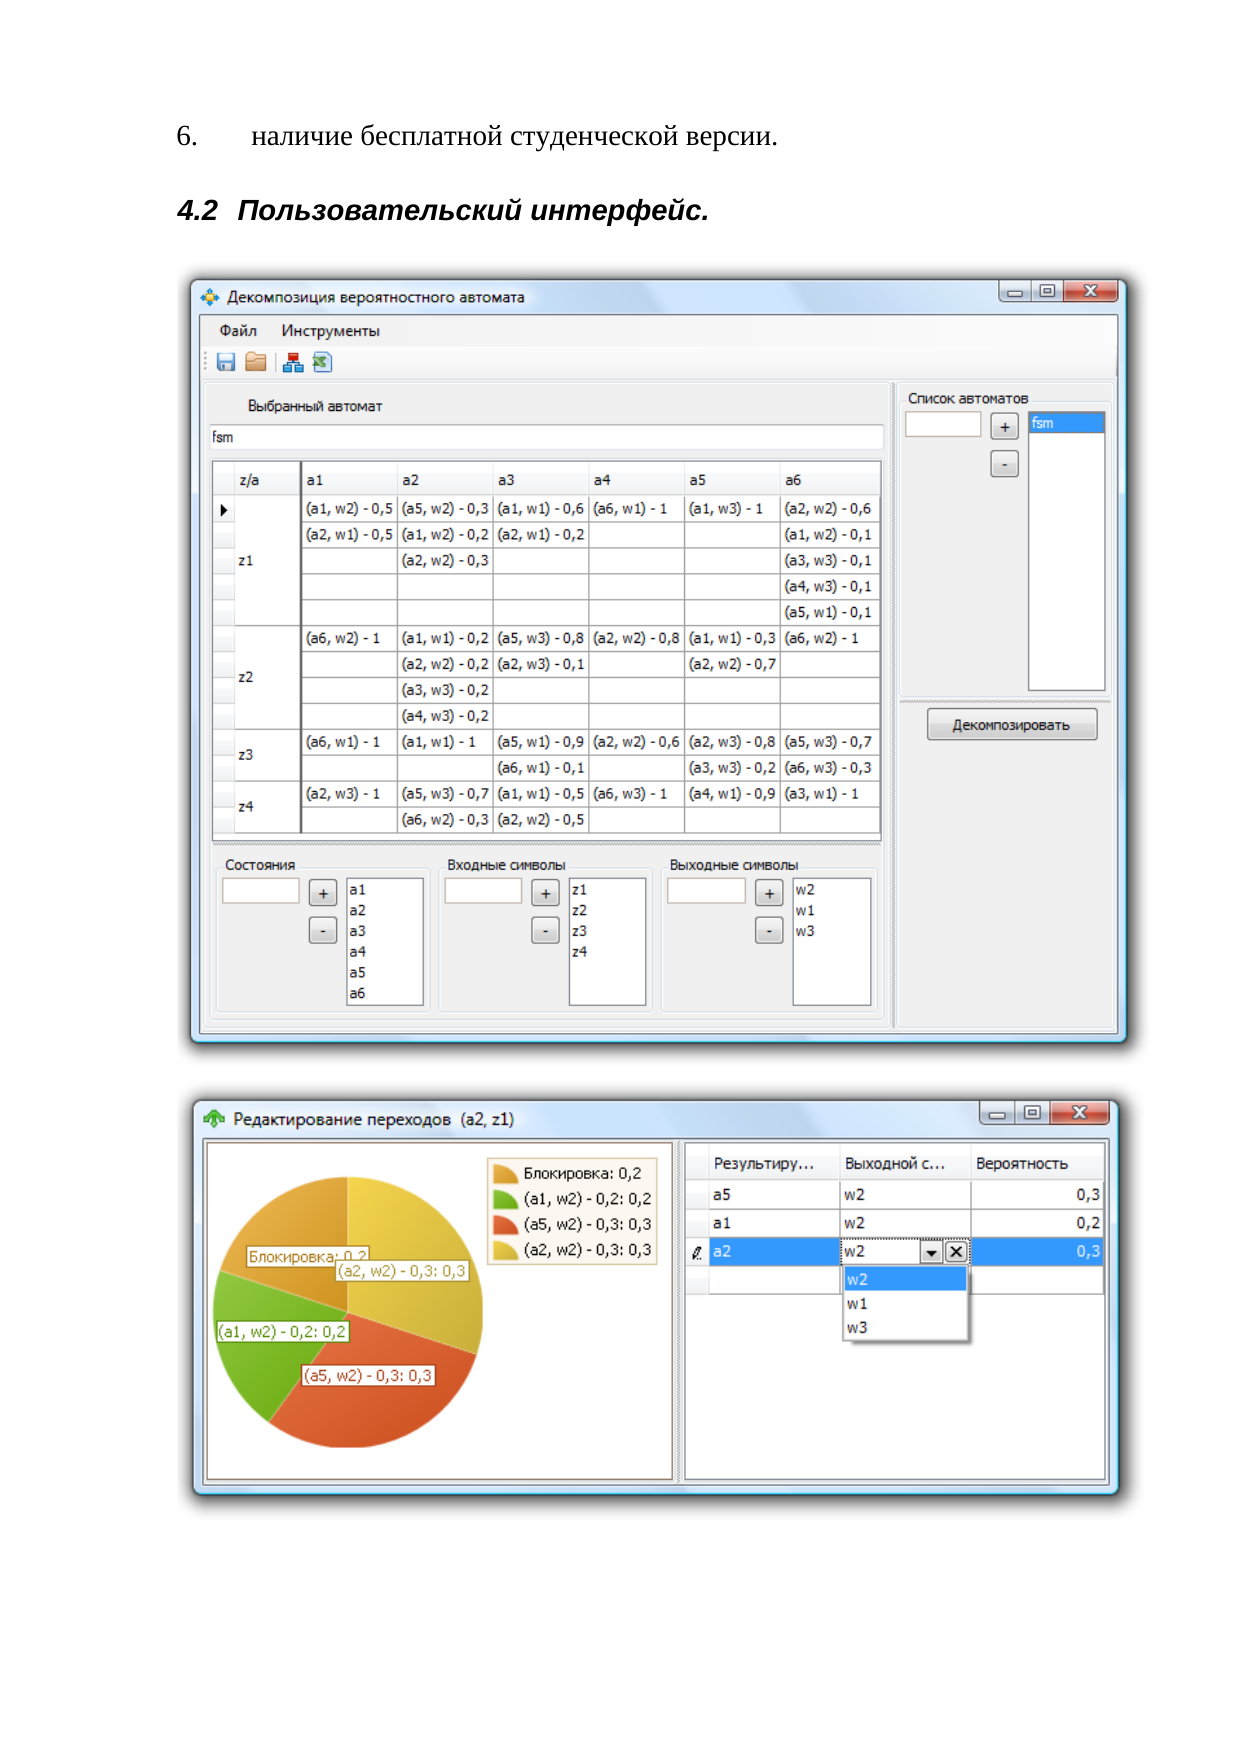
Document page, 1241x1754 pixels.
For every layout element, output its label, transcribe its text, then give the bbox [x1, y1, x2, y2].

picture [177, 262, 1151, 1067]
subtitle Пользовательский интерфейс. [177, 193, 1152, 227]
picture [177, 1081, 1151, 1527]
list наличие бесплатной студенческой версии. [176, 118, 1152, 152]
